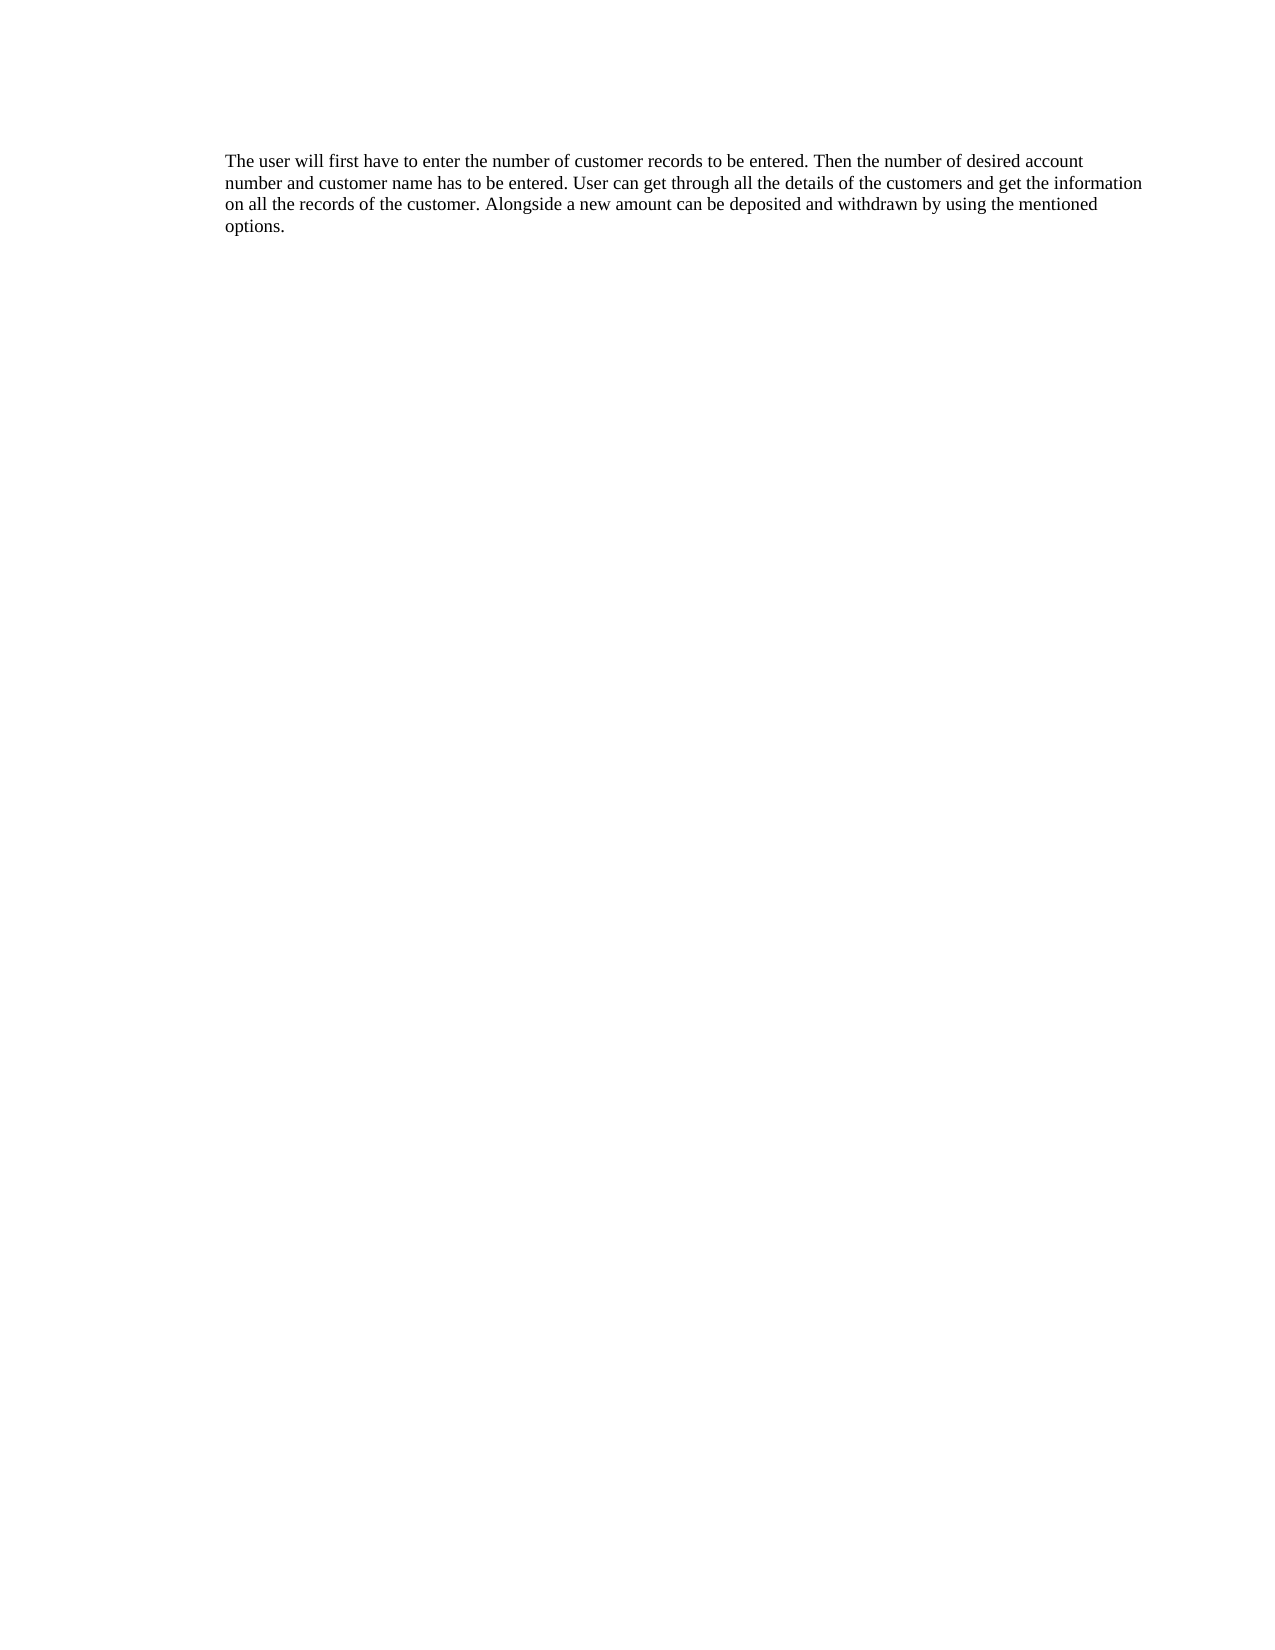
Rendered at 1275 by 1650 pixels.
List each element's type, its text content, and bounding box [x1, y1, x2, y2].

text The user will first have to enter the number of customer records to be entered. Then the number of desired account number and customer name has to be entered. User can get through all the details of the customers and get the information on all the records of the customer. Alongside a new amount can be deposited and withdrawn by using the mentioned options. [225, 150, 1144, 236]
